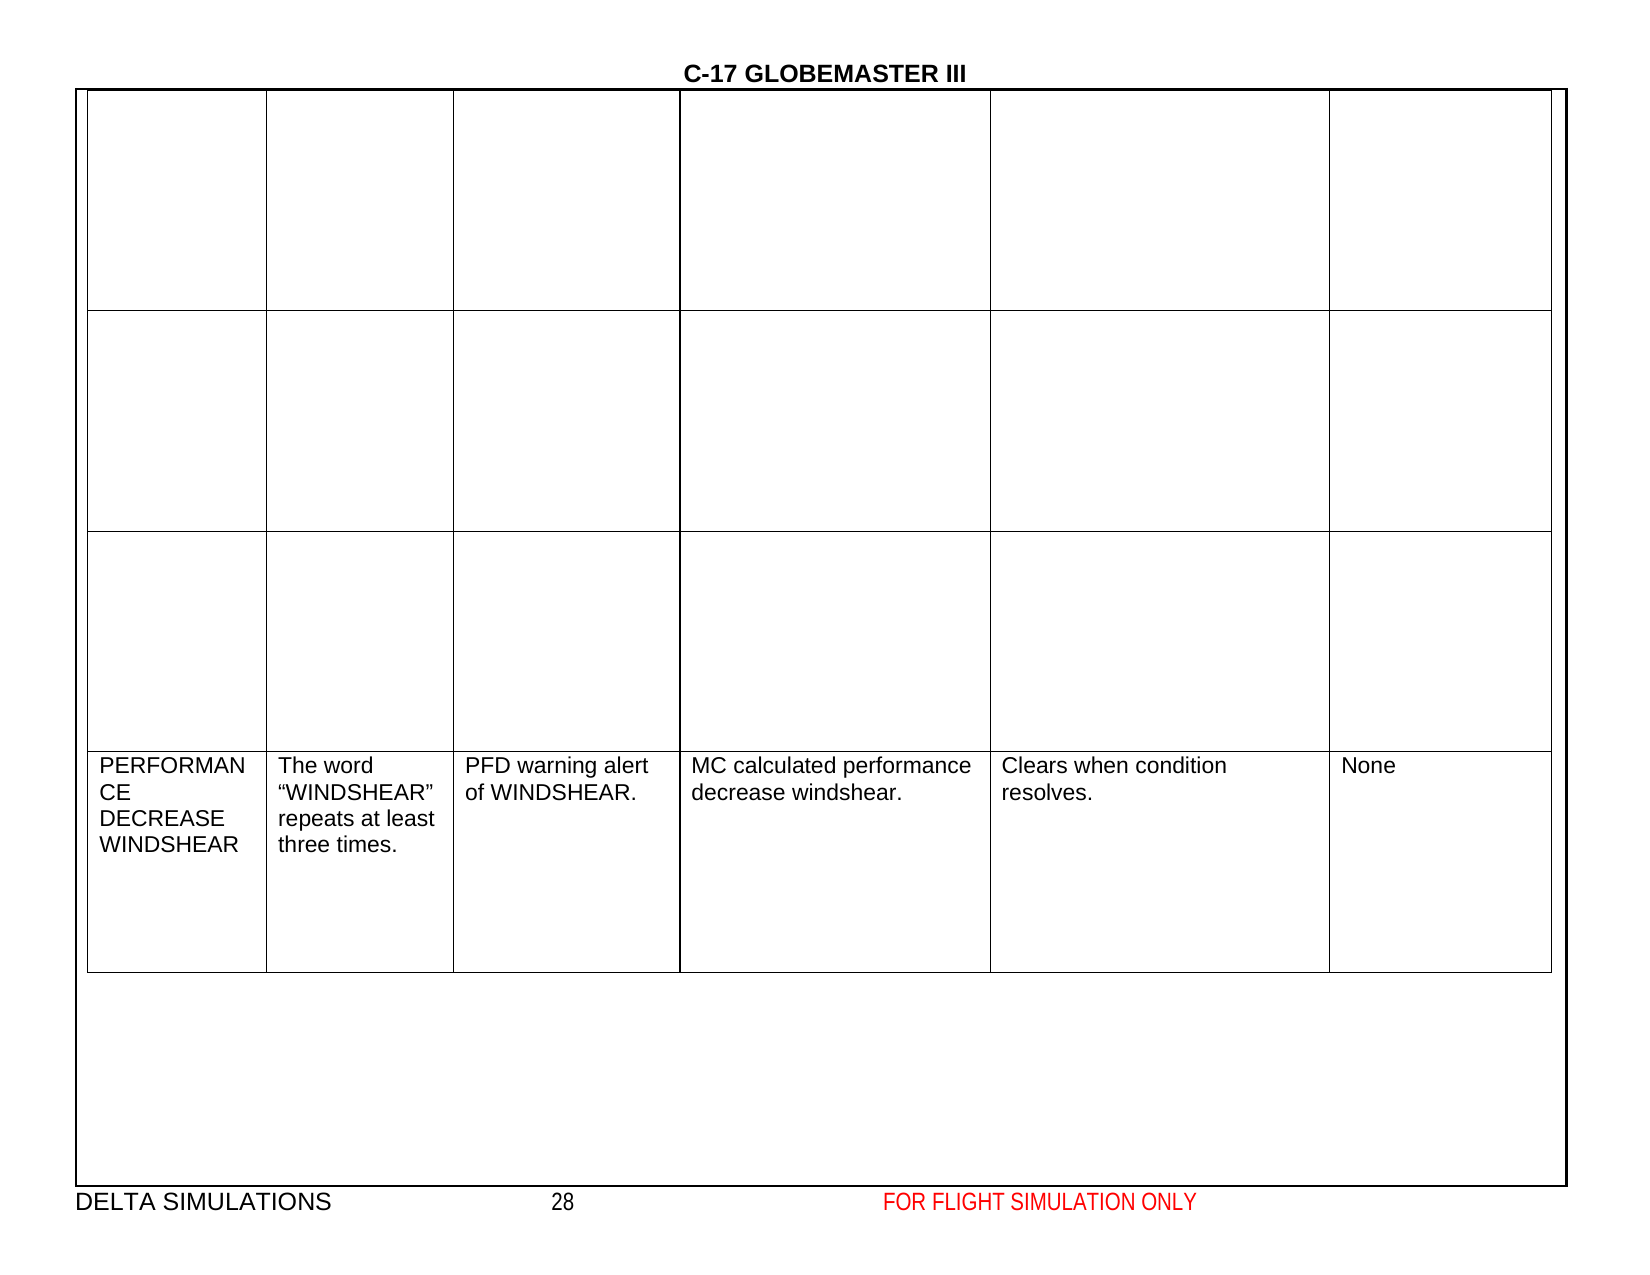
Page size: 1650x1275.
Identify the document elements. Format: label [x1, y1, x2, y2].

table_header [77, 90, 1565, 1185]
